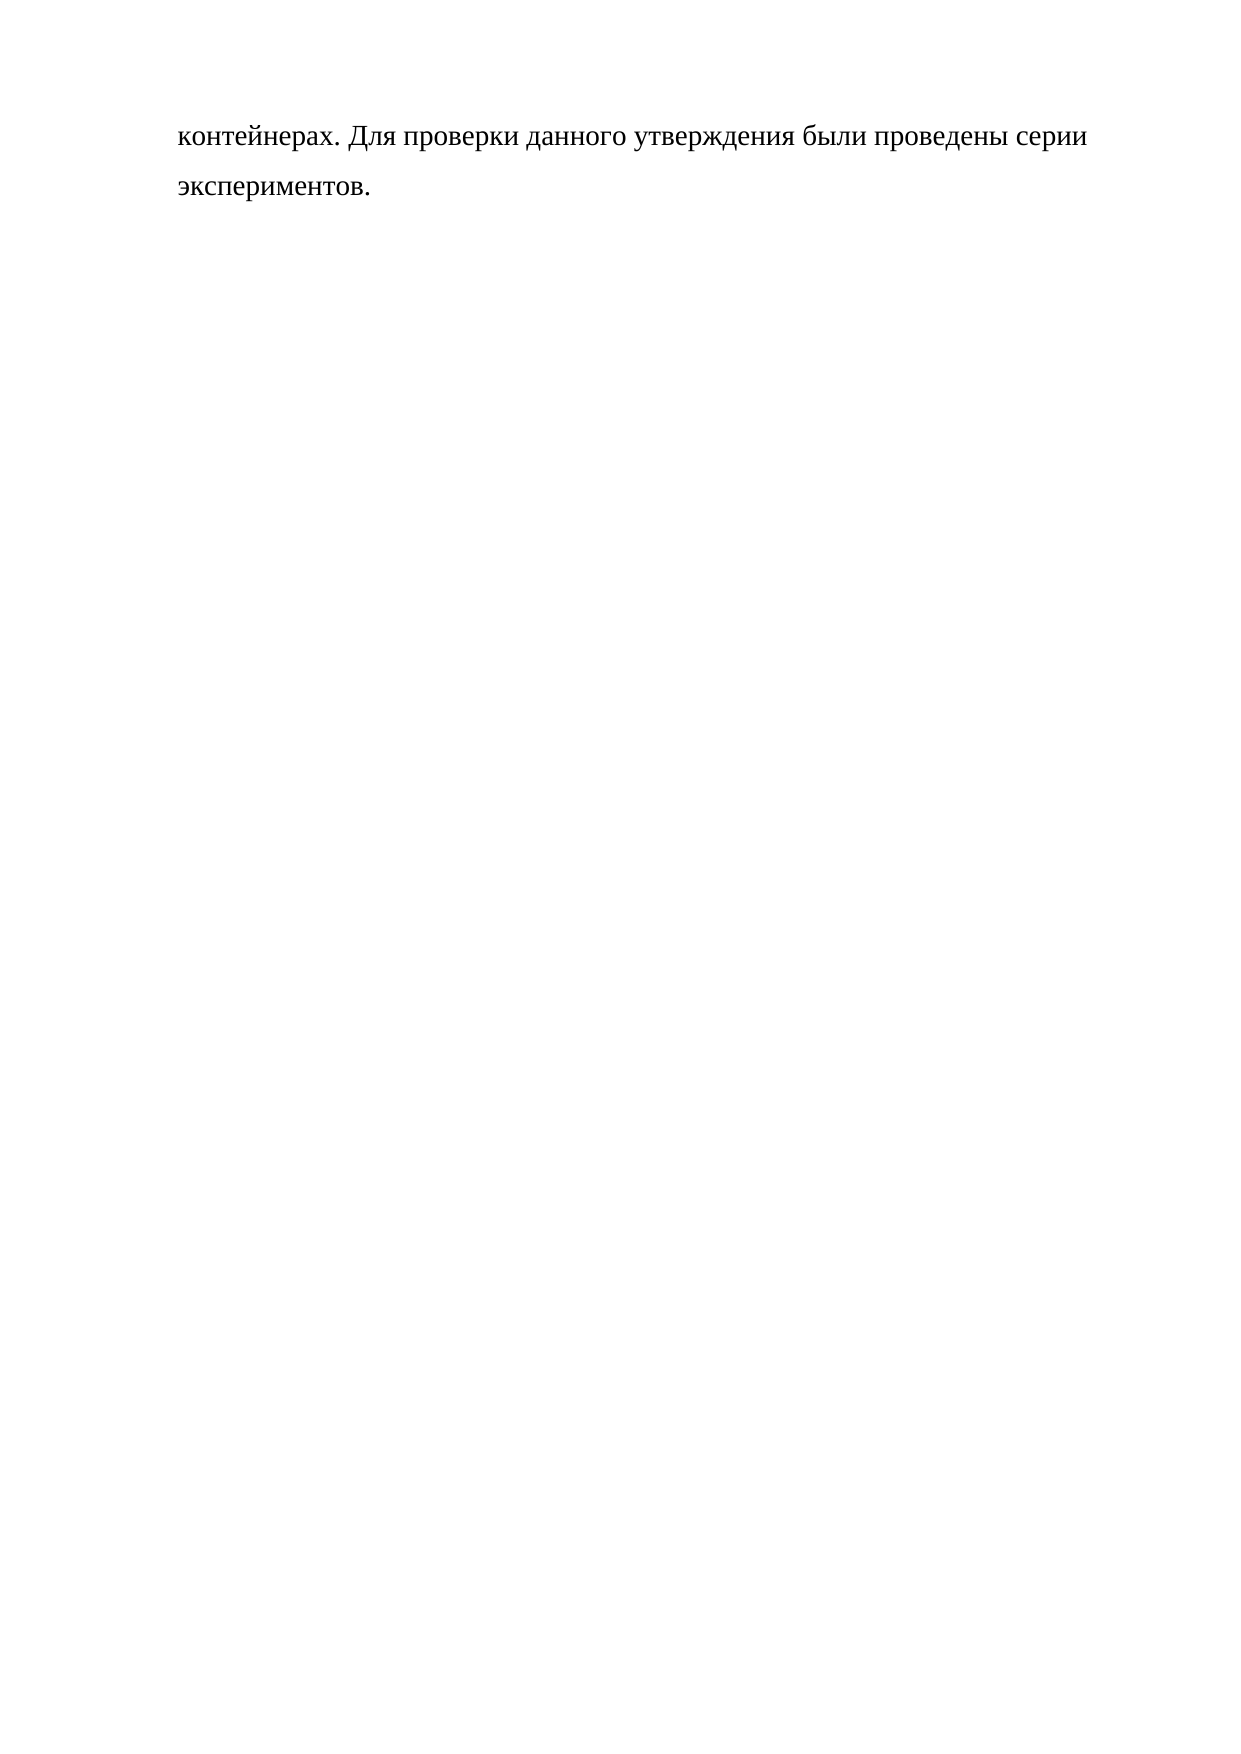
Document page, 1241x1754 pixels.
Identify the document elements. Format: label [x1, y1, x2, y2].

text [177, 118, 1152, 202]
